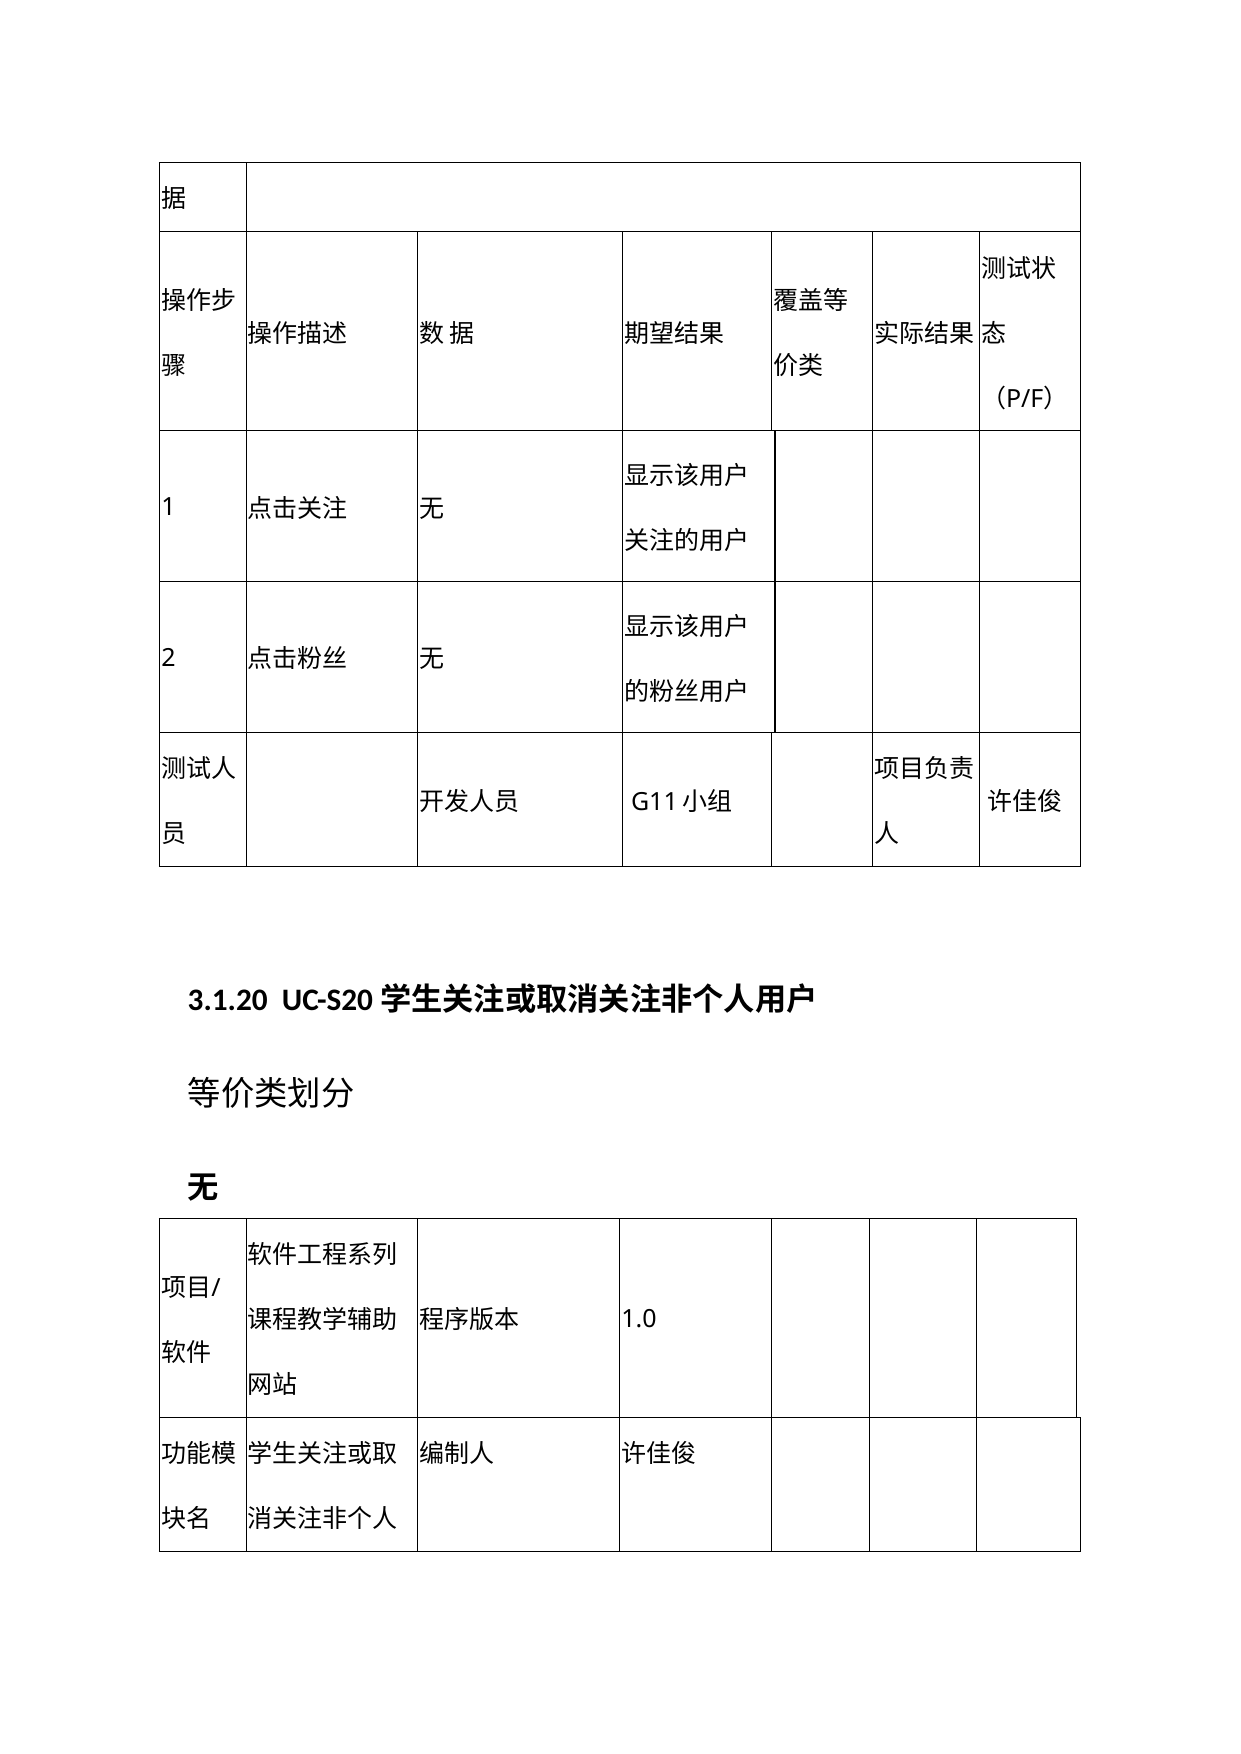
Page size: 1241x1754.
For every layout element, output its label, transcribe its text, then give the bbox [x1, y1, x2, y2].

table_cell 功能模块名 [160, 1418, 246, 1551]
table_cell 无 [418, 431, 622, 581]
table_cell [873, 431, 979, 581]
table_cell 测试状态（P/F） [980, 232, 1080, 430]
table_cell [870, 1418, 976, 1551]
table_cell [776, 431, 872, 581]
text 等价类划分 [187, 1059, 1053, 1124]
table_header 1.0 [620, 1219, 771, 1417]
table_cell 测试人员 [160, 733, 246, 866]
table_cell [772, 1418, 869, 1551]
table_cell [980, 431, 1080, 581]
table_cell 项目负责人 [873, 733, 979, 866]
table_cell 开发人员 [418, 733, 622, 866]
table_cell 点击关注 [247, 431, 417, 581]
table_cell 点击粉丝 [247, 582, 417, 732]
table_cell 数 据 [418, 232, 622, 430]
table_cell 实际结果 [873, 232, 979, 430]
table_header [977, 1219, 1076, 1417]
table_cell 2 [160, 582, 246, 732]
list 3.1.20 UC-S20 学生关注或取消关注非个人用户 [187, 964, 1053, 1029]
table_cell 许佳俊 [980, 733, 1080, 866]
table_header 项目/软件 [160, 1219, 246, 1417]
table_cell 期望结果 [623, 232, 771, 430]
table_cell G11小组 [623, 733, 771, 866]
table_cell 学生关注或取消关注非个人用户 [247, 1418, 417, 1551]
table_cell 操作描述 [247, 232, 417, 430]
table_cell [977, 1418, 1080, 1551]
table_header [870, 1219, 976, 1417]
table_cell 显示该用户的粉丝用户 [623, 582, 774, 732]
table_cell 显示该用户关注的用户 [623, 431, 774, 581]
table_cell 无 [418, 582, 622, 732]
table_cell 1 [160, 431, 246, 581]
table_cell 操作步骤 [160, 232, 246, 430]
table_cell [776, 582, 872, 732]
table_header [772, 1219, 869, 1417]
table_header 程序版本 [418, 1219, 619, 1417]
table_cell 测试数据 [160, 163, 246, 231]
table_cell [772, 733, 872, 866]
table_cell 许佳俊 [620, 1418, 771, 1551]
table_header 软件工程系列课程教学辅助网站 [247, 1219, 417, 1417]
table_cell [247, 733, 417, 866]
table_cell 无 [247, 163, 1080, 231]
table_cell 覆盖等价类 [772, 232, 872, 430]
table_cell [873, 582, 979, 732]
table_cell [980, 582, 1080, 732]
table_cell 编制人 [418, 1418, 619, 1551]
list 无 [187, 1153, 1053, 1218]
